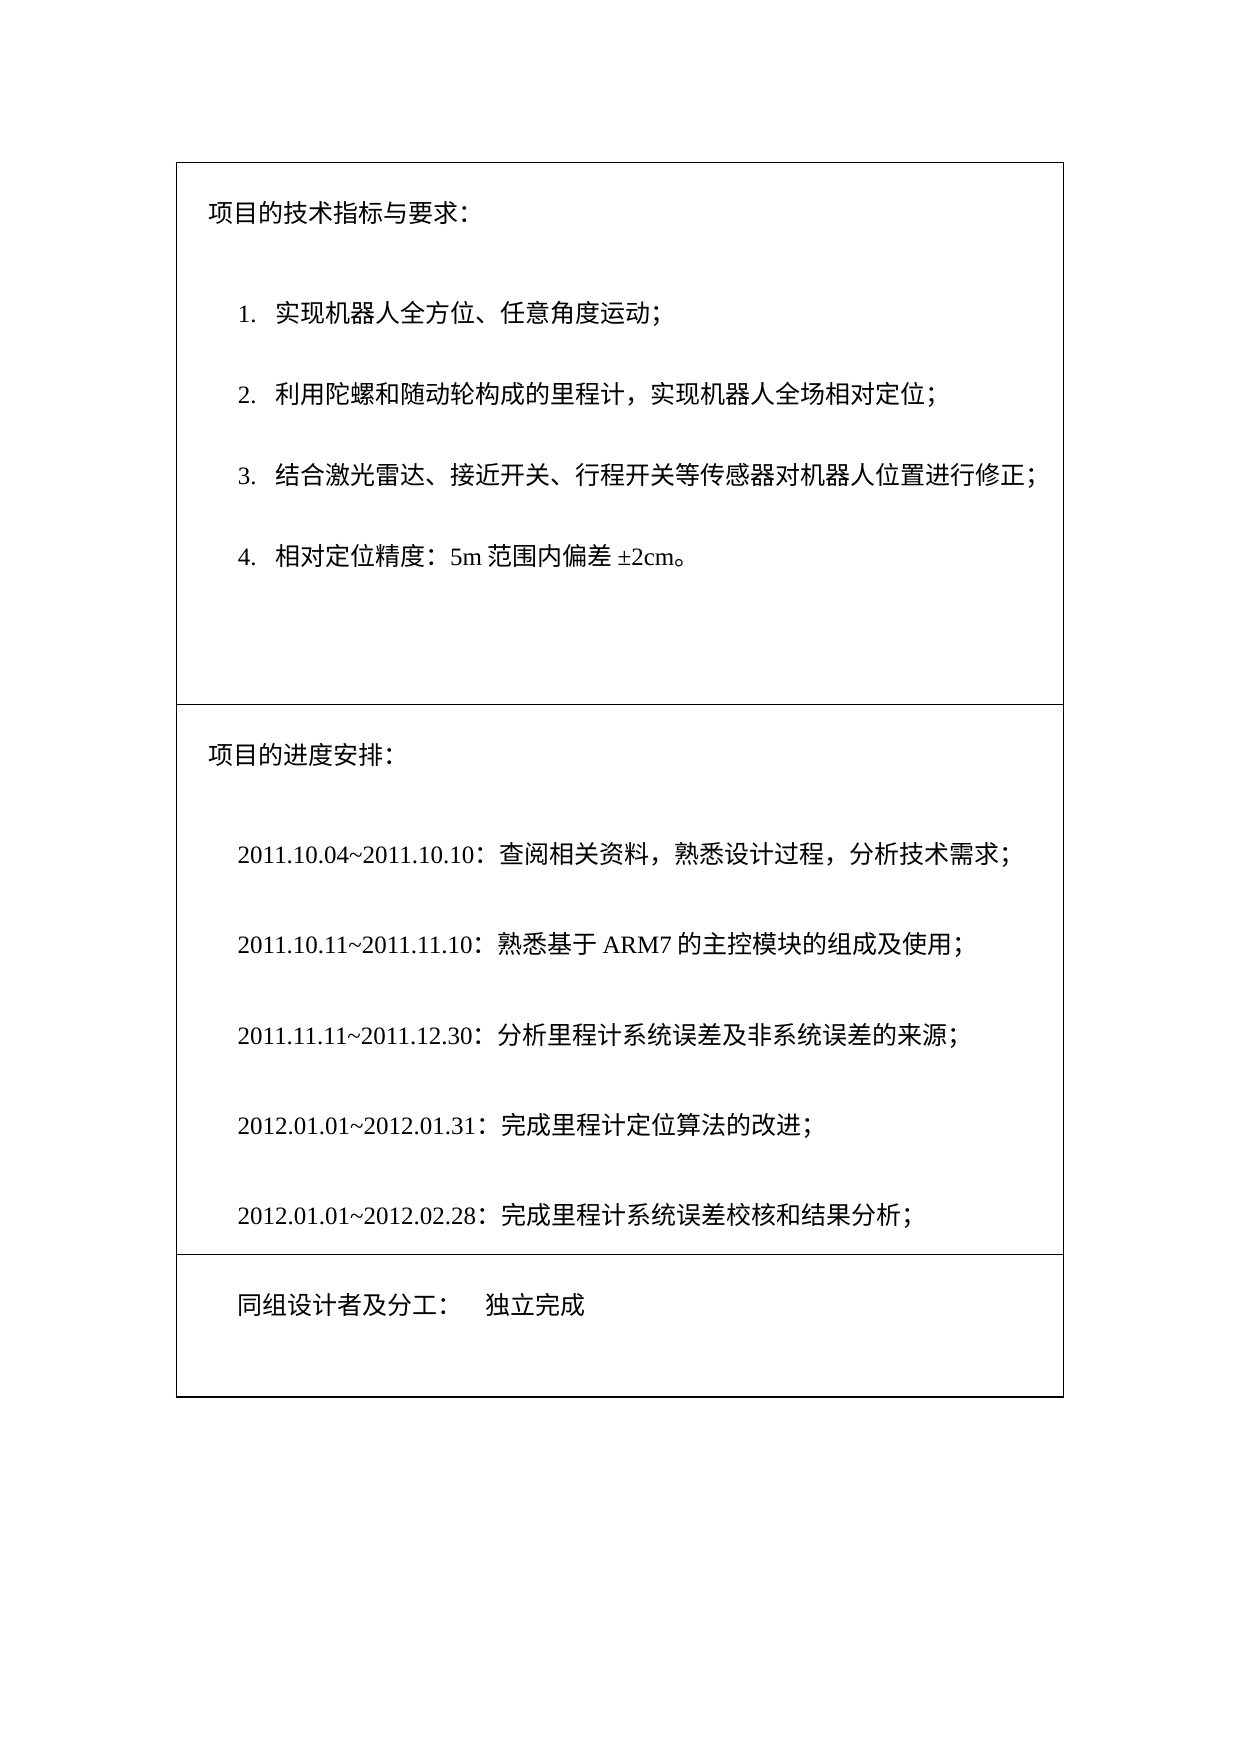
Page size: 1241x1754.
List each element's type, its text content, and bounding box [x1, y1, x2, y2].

table_cell 项目的技术指标与要求： 实现机器人全方位、任意角度运动； 利用陀螺和随动轮构成的里程计，实现机器人全场相对定位； 结合激光雷达、接近开关、行程开关等传感器对机器人位置进行修正； 相对定位精度：5m范围内偏差 ±2cm。 [177, 163, 1063, 703]
table_cell 同组设计者及分工： 独立完成 [177, 1255, 1063, 1396]
table_cell 项目的进度安排： 2011.10.04~2011.10.10：查阅相关资料，熟悉设计过程，分析技术需求； 2011.10.11~2011.11.10：熟悉基于ARM7的主控模块的组成及使用； 2011.11.11~2011.12.30：分析里程计系统误差及非系统误差的来源； 2012.01.01~2012.01.31：完成里程计定位算法的改进； 2012.01.01~2012.02.28：完成里程计系统误差校核和结果分析； 2012.03.01~2012.03.31：完成里程计非系统误差校核和结果分析； 2012.04.01~2012.06.20：应用于手动机器人的控制并调试； 2012.06.21~2012.06.30：总结调试结果，撰写论文，准备答辩。 [177, 705, 1063, 1254]
